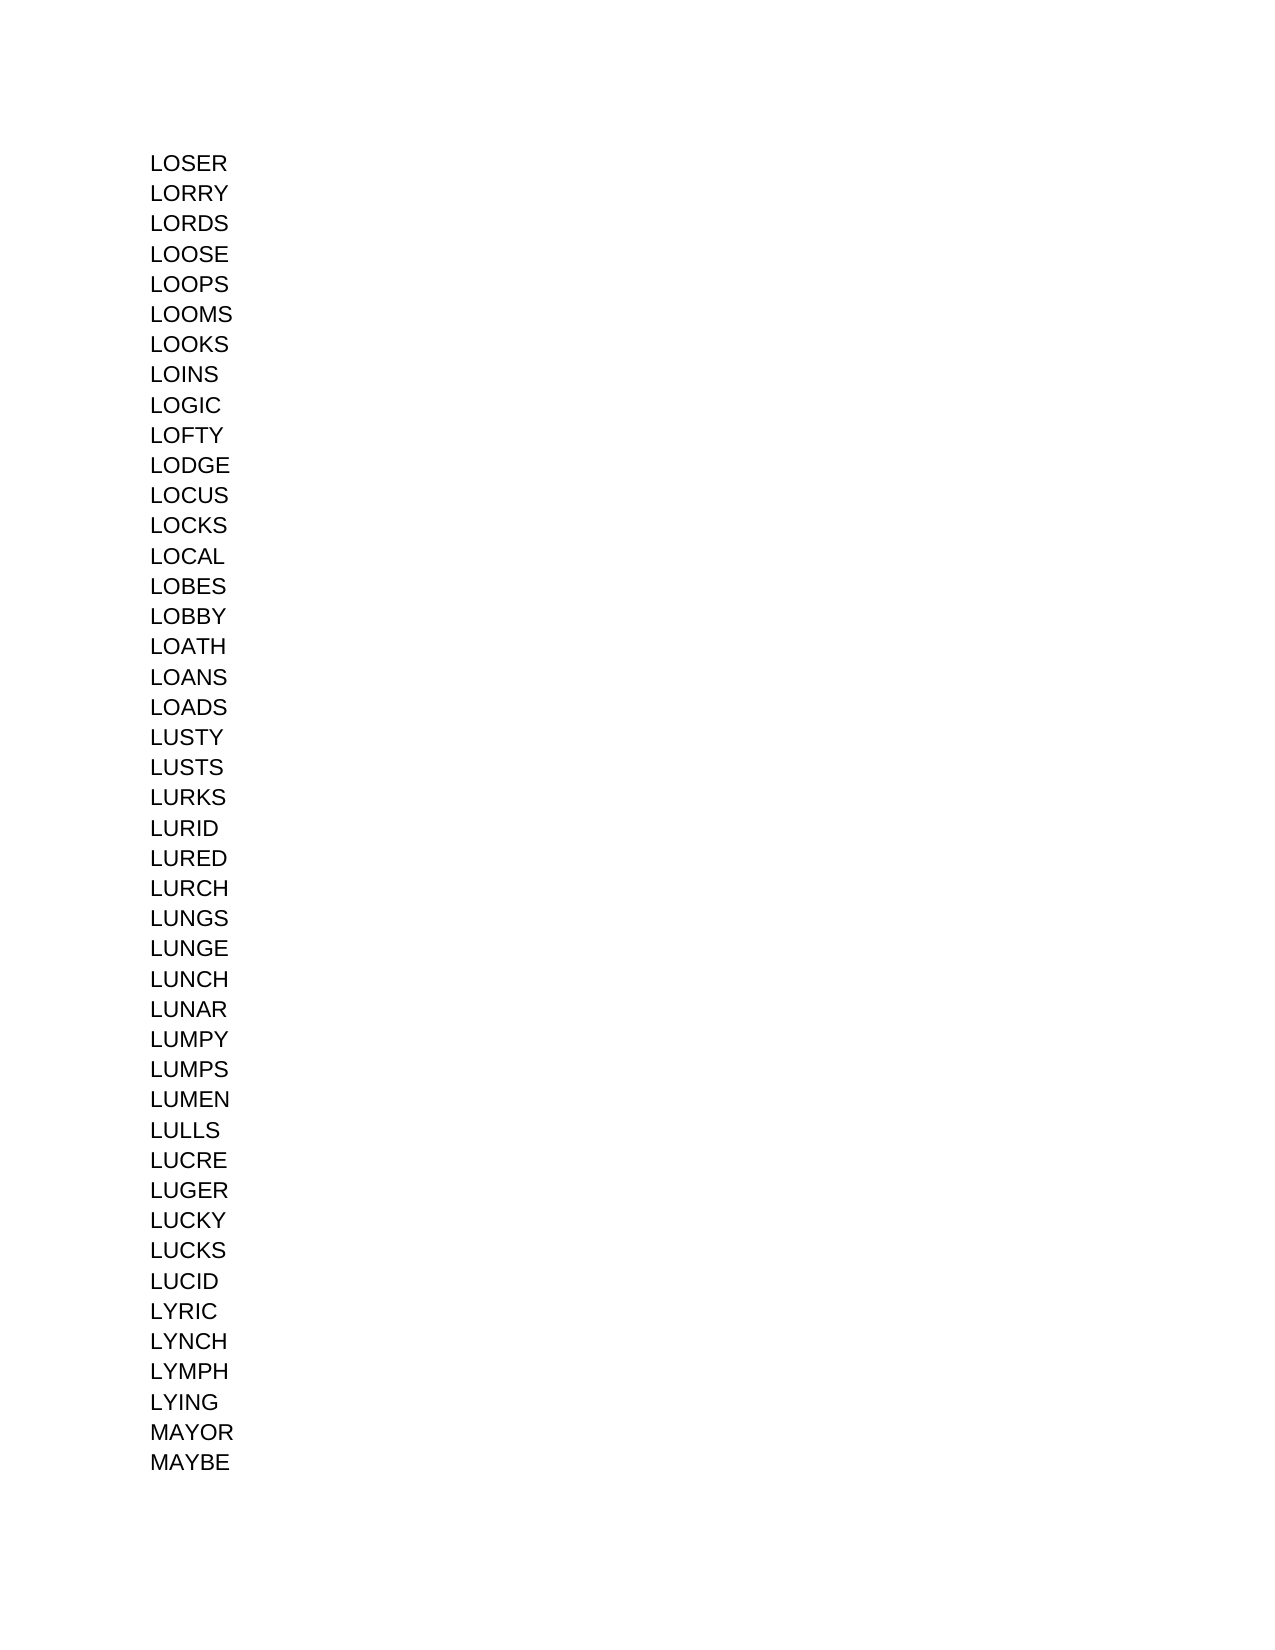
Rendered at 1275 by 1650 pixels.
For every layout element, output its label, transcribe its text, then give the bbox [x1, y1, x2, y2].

text LUCKY [150, 1207, 1125, 1234]
text LOSER [150, 150, 1125, 176]
text LOFTY [150, 422, 1125, 448]
text LYNCH [150, 1328, 1125, 1354]
text LURID [150, 814, 1125, 841]
text LOOPS [150, 271, 1125, 297]
text LODGE [150, 452, 1125, 478]
text LOGIC [150, 392, 1125, 418]
text LULLS [150, 1117, 1125, 1143]
text LUMPY [150, 1026, 1125, 1052]
text LOBES [150, 573, 1125, 599]
text LURED [150, 845, 1125, 871]
text LYMPH [150, 1358, 1125, 1385]
text LUNCH [150, 966, 1125, 992]
text LUNGE [150, 935, 1125, 962]
text LORDS [150, 210, 1125, 237]
text LYRIC [150, 1298, 1125, 1324]
text LUGER [150, 1177, 1125, 1203]
text LOOMS [150, 301, 1125, 327]
text LYING [150, 1388, 1125, 1415]
text LOCKS [150, 512, 1125, 539]
text LUMPS [150, 1056, 1125, 1083]
text LOCAL [150, 543, 1125, 569]
text LUCID [150, 1268, 1125, 1294]
text LUSTS [150, 754, 1125, 781]
text LOBBY [150, 603, 1125, 629]
text LOINS [150, 361, 1125, 388]
text LOCUS [150, 482, 1125, 509]
text LUNGS [150, 905, 1125, 932]
text LURKS [150, 784, 1125, 811]
text LUCRE [150, 1147, 1125, 1173]
text LOOKS [150, 331, 1125, 358]
text LUNAR [150, 996, 1125, 1022]
text LOOSE [150, 241, 1125, 267]
text LUMEN [150, 1086, 1125, 1113]
text LURCH [150, 875, 1125, 901]
text LUSTY [150, 724, 1125, 750]
text LUCKS [150, 1237, 1125, 1264]
text MAYOR [150, 1419, 1125, 1445]
text LOANS [150, 663, 1125, 690]
text LOATH [150, 633, 1125, 660]
text LORRY [150, 180, 1125, 207]
text MAYBE [150, 1449, 1125, 1475]
text LOADS [150, 694, 1125, 720]
